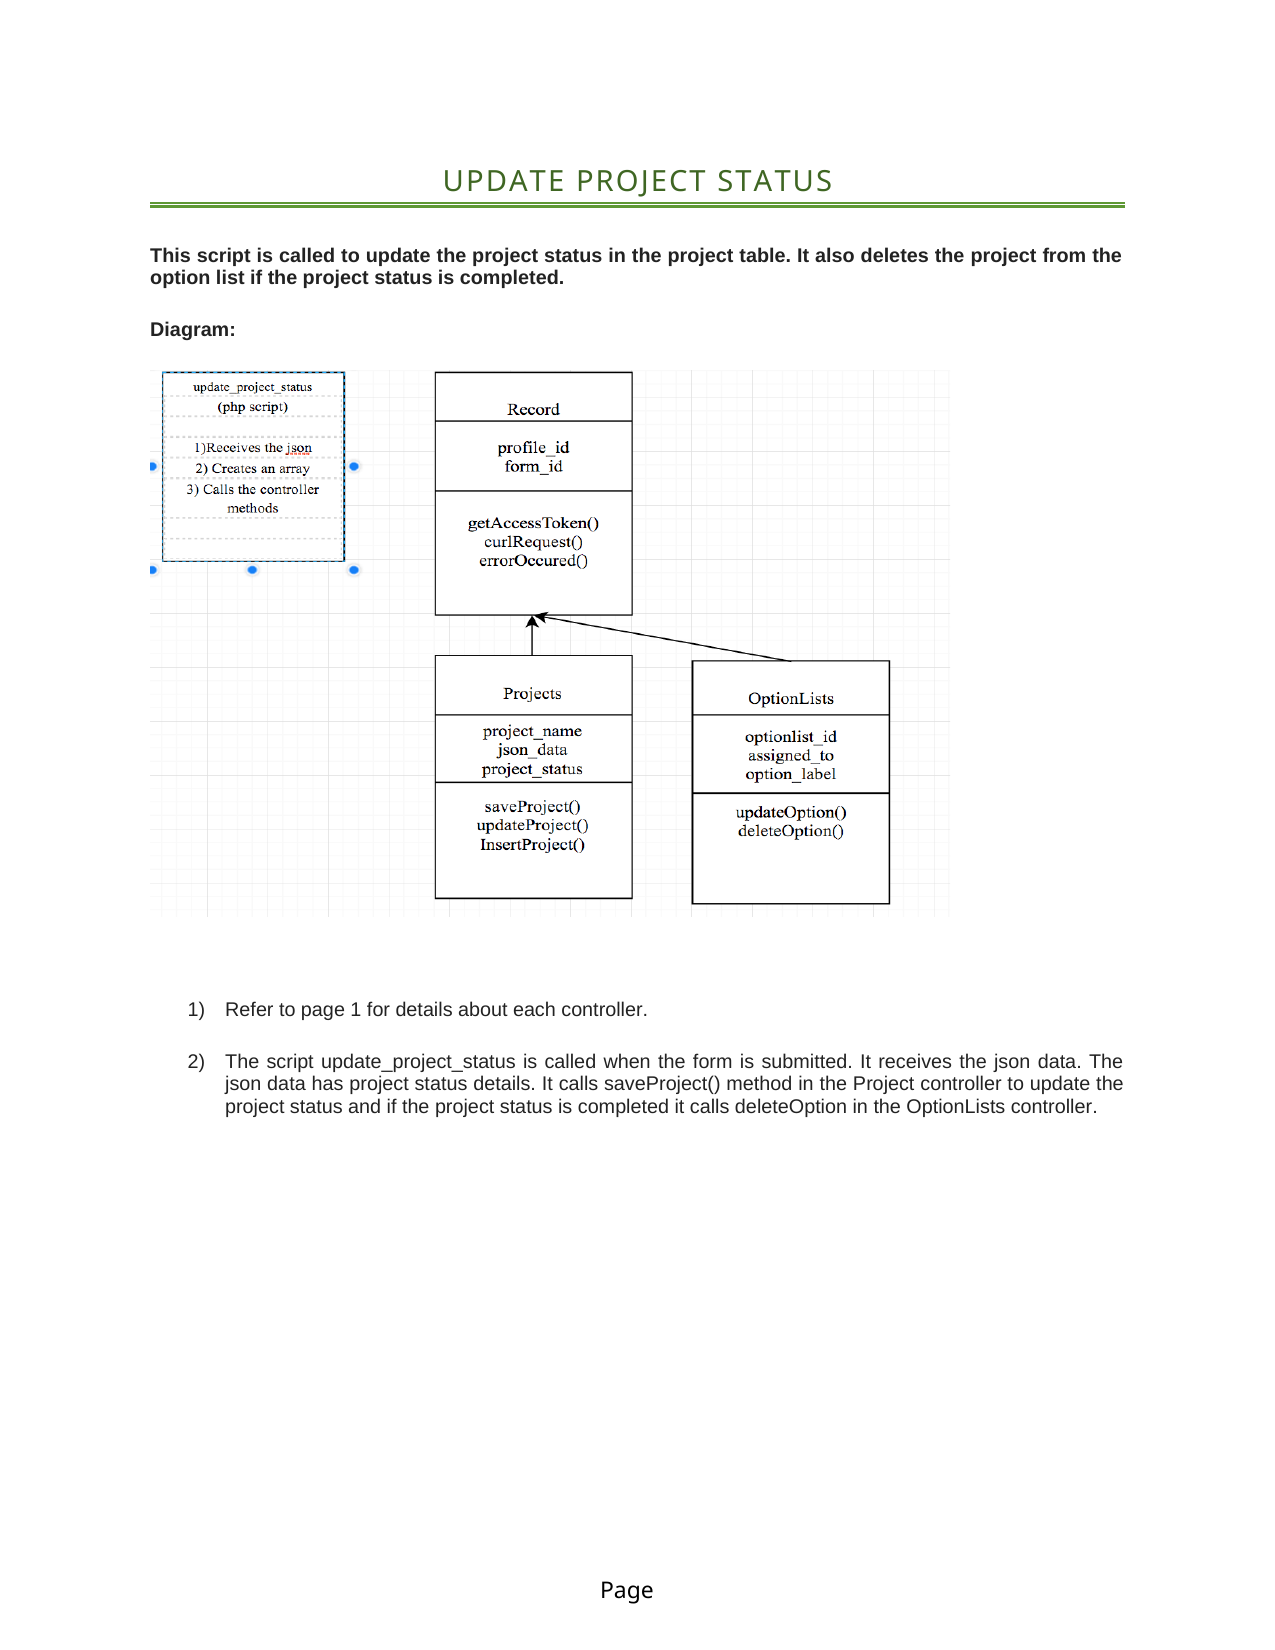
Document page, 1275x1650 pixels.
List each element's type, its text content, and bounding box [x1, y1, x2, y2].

list Refer to page 1 for details about each controller. [187, 998, 1125, 1020]
subtitle UPDATE project STATUS [150, 160, 1125, 202]
text Diagram: [150, 318, 1125, 341]
picture [150, 370, 951, 917]
list The script update_project_status is called when the form is submitted. It receives the json data. The json data has project status details. It calls saveProject() method in the Project controller to update the project status and if the project status is completed it calls deleteOption in the OptionLists controller. [187, 1049, 1125, 1118]
text This script is called to update the project status in the project table. It also deletes the project from the option list if the project status is completed. [150, 243, 1125, 289]
